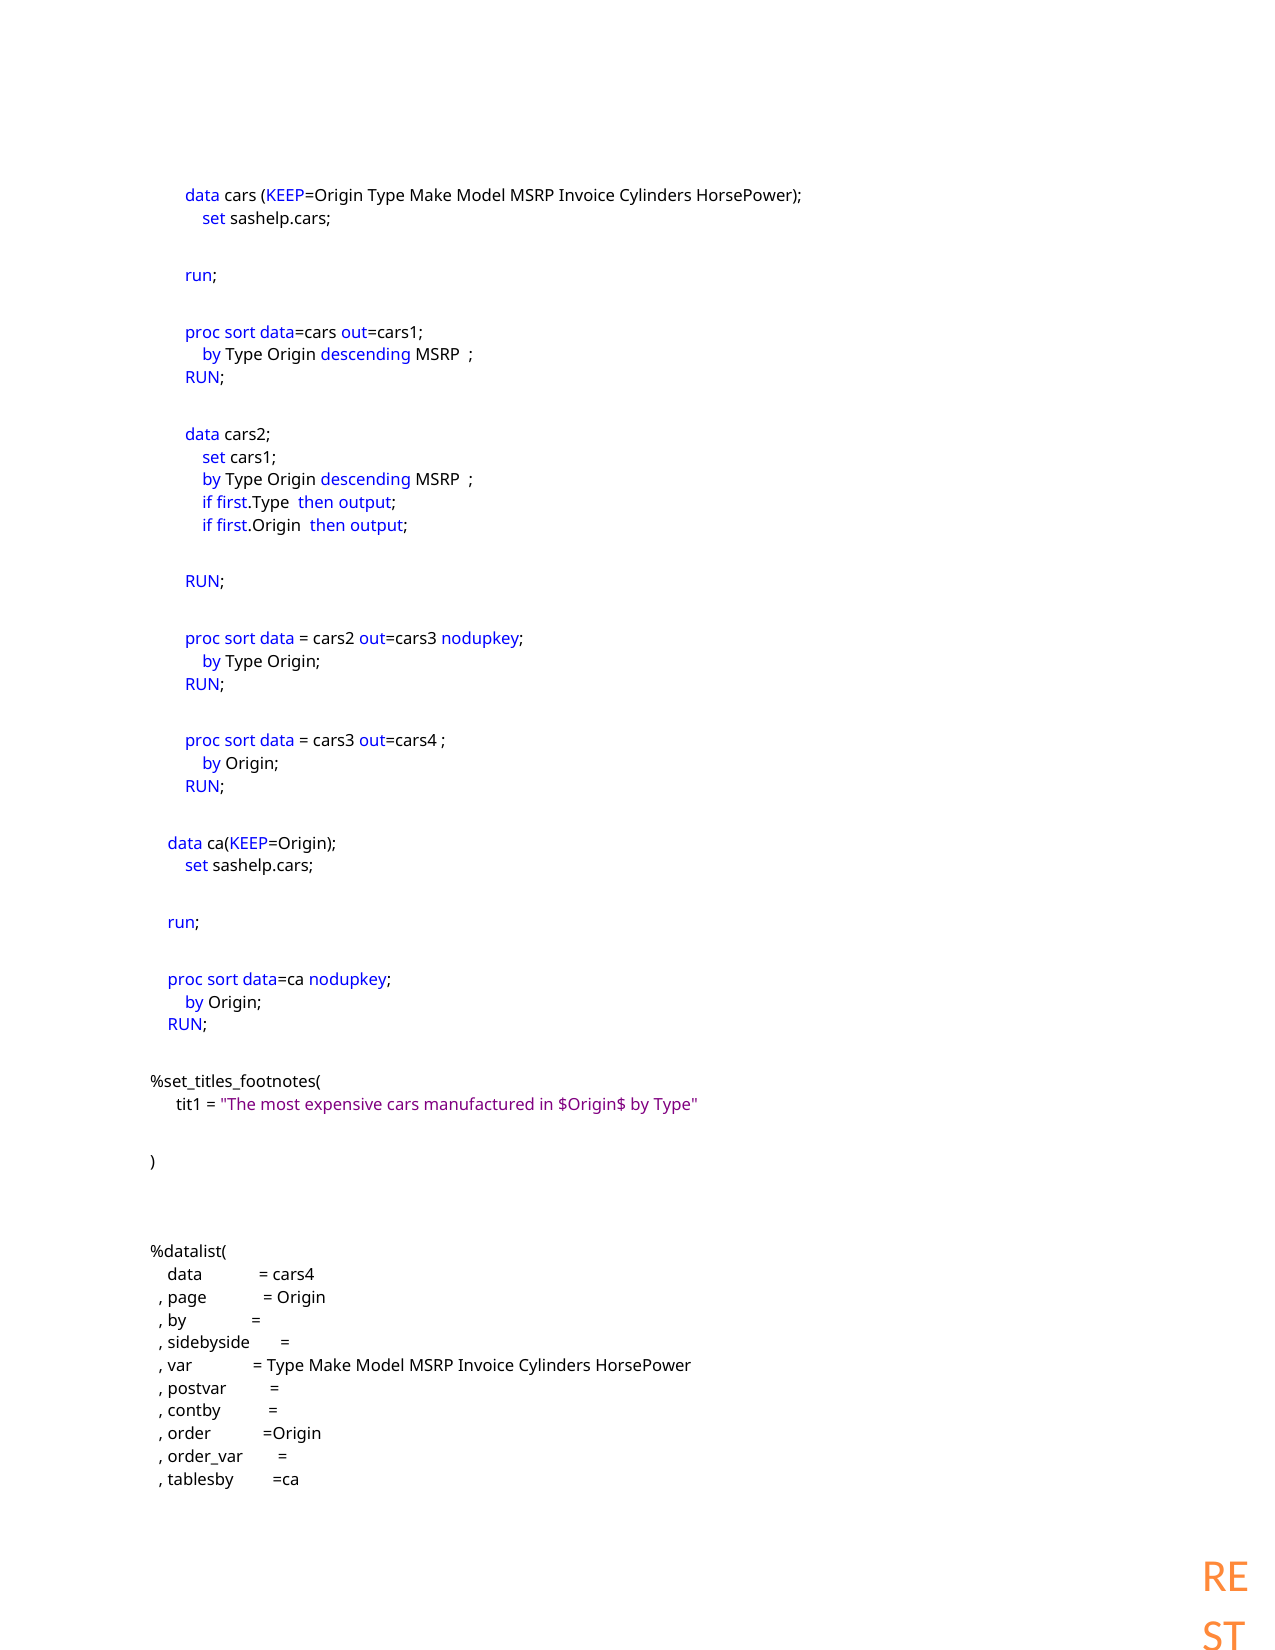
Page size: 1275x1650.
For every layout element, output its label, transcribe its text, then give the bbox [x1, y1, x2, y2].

text %datalist( [150, 1240, 1125, 1263]
text RUN; [150, 672, 1125, 695]
text tit1 = "The most expensive cars manufactured in $Origin$ by Type" [150, 1092, 1125, 1115]
text proc sort data = cars2 out=cars3 nodupkey; [150, 627, 1125, 649]
text data cars2; [150, 422, 1125, 445]
text %set_titles_footnotes( [150, 1070, 1125, 1092]
text data ca(KEEP=Origin); [150, 831, 1125, 854]
text , sidebyside = [150, 1331, 1125, 1353]
text proc sort data=cars out=cars1; [150, 320, 1125, 343]
text RUN; [150, 774, 1125, 797]
text RUN; [150, 1013, 1125, 1036]
text by Origin; [150, 752, 1125, 774]
text if first.Type then output; [150, 491, 1125, 513]
text RUN; [150, 366, 1125, 388]
text proc sort data=ca nodupkey; [150, 967, 1125, 990]
text set sashelp.cars; [150, 854, 1125, 877]
text run; [150, 911, 1125, 933]
text ) [150, 1149, 1125, 1172]
text set cars1; [150, 445, 1125, 468]
text , tablesby =ca [150, 1467, 1125, 1490]
text by Type Origin; [150, 649, 1125, 672]
text , var = Type Make Model MSRP Invoice Cylinders HorsePower [150, 1353, 1125, 1376]
text , order =Origin [150, 1422, 1125, 1444]
text by Type Origin descending MSRP ; [150, 343, 1125, 366]
text by Type Origin descending MSRP ; [150, 468, 1125, 491]
text proc sort data = cars3 out=cars4 ; [150, 729, 1125, 752]
text if first.Origin then output; [150, 513, 1125, 536]
text data cars (KEEP=Origin Type Make Model MSRP Invoice Cylinders HorsePower); [150, 184, 1125, 207]
text set sashelp.cars; [150, 207, 1125, 229]
text , postvar = [150, 1376, 1125, 1399]
text data = cars4 [150, 1263, 1125, 1285]
text run; [150, 263, 1125, 286]
text , page = Origin [150, 1285, 1125, 1308]
text , by = [150, 1308, 1125, 1331]
text by Origin; [150, 990, 1125, 1013]
text , order_var = [150, 1444, 1125, 1467]
text RUN; [150, 570, 1125, 593]
text , contby = [150, 1399, 1125, 1422]
